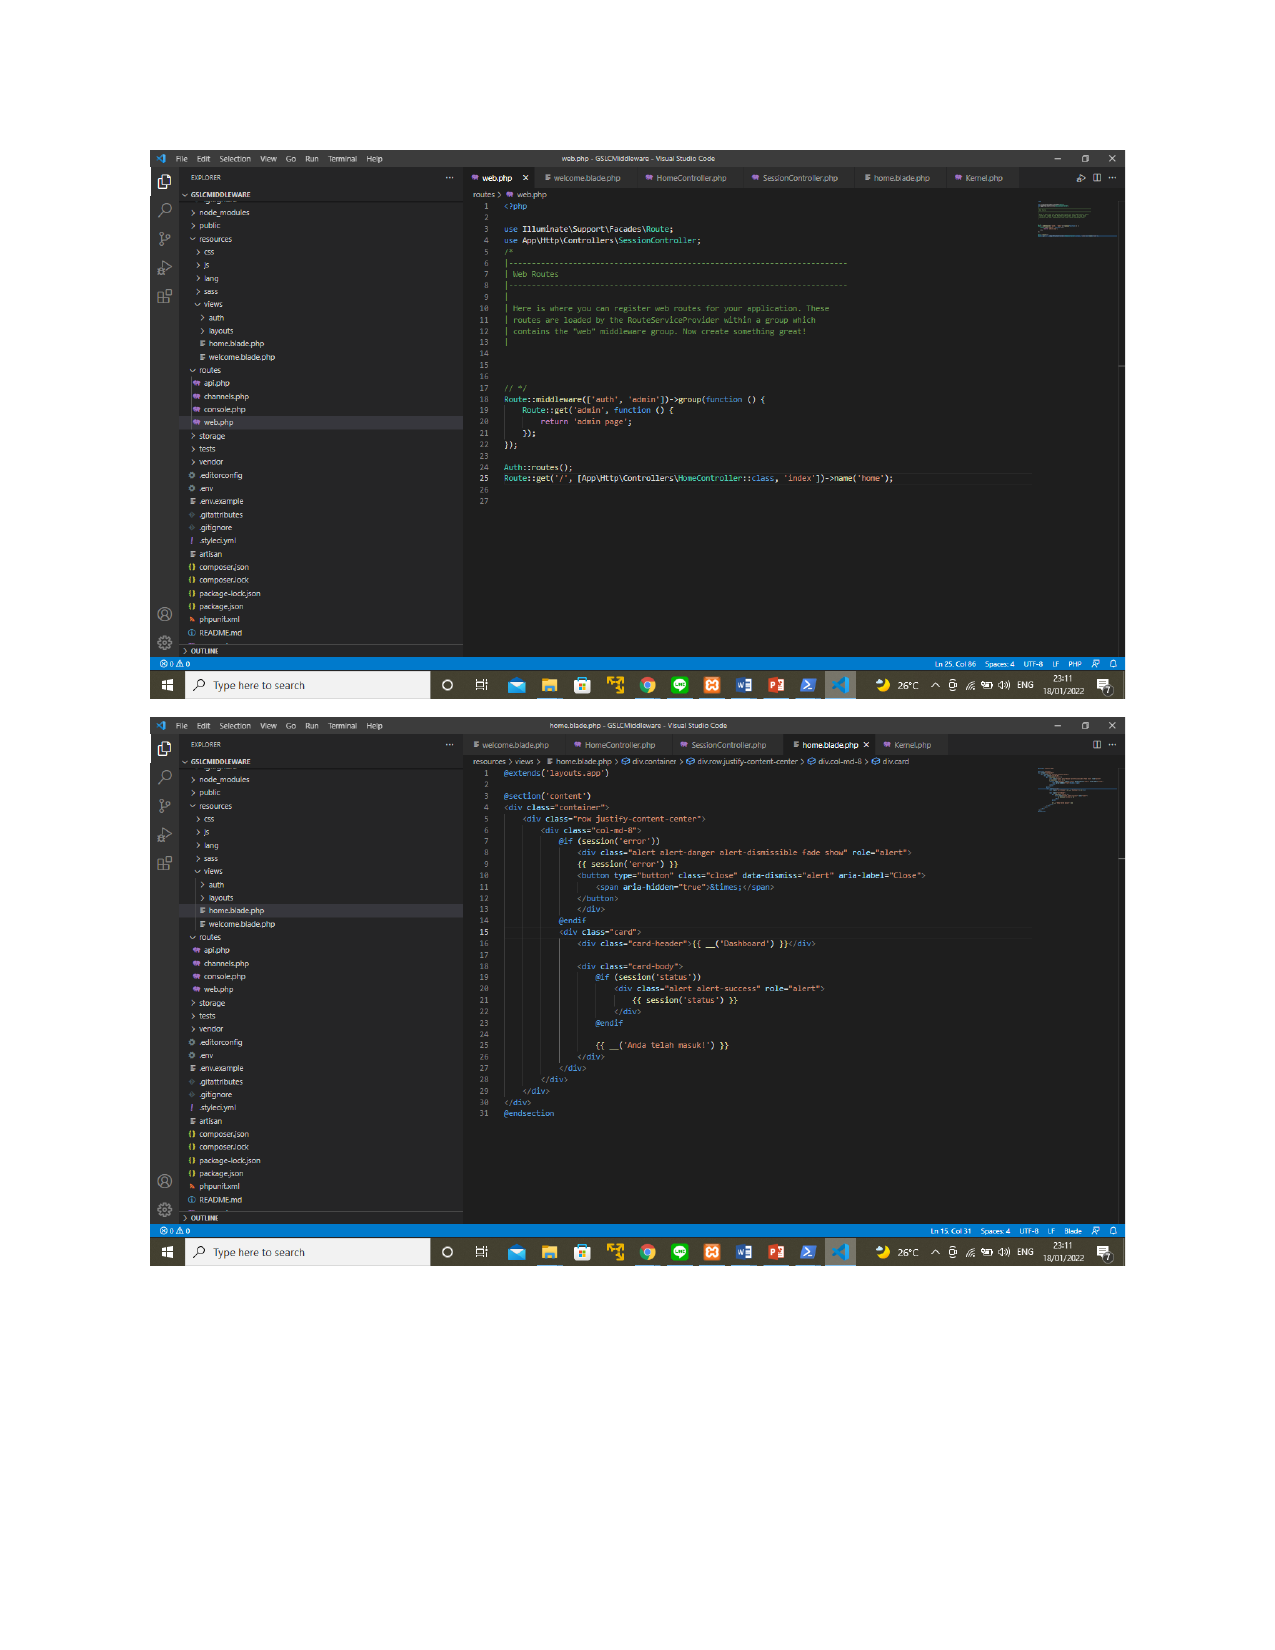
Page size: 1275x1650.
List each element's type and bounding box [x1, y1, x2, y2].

picture [150, 150, 1125, 699]
picture [150, 717, 1125, 1266]
